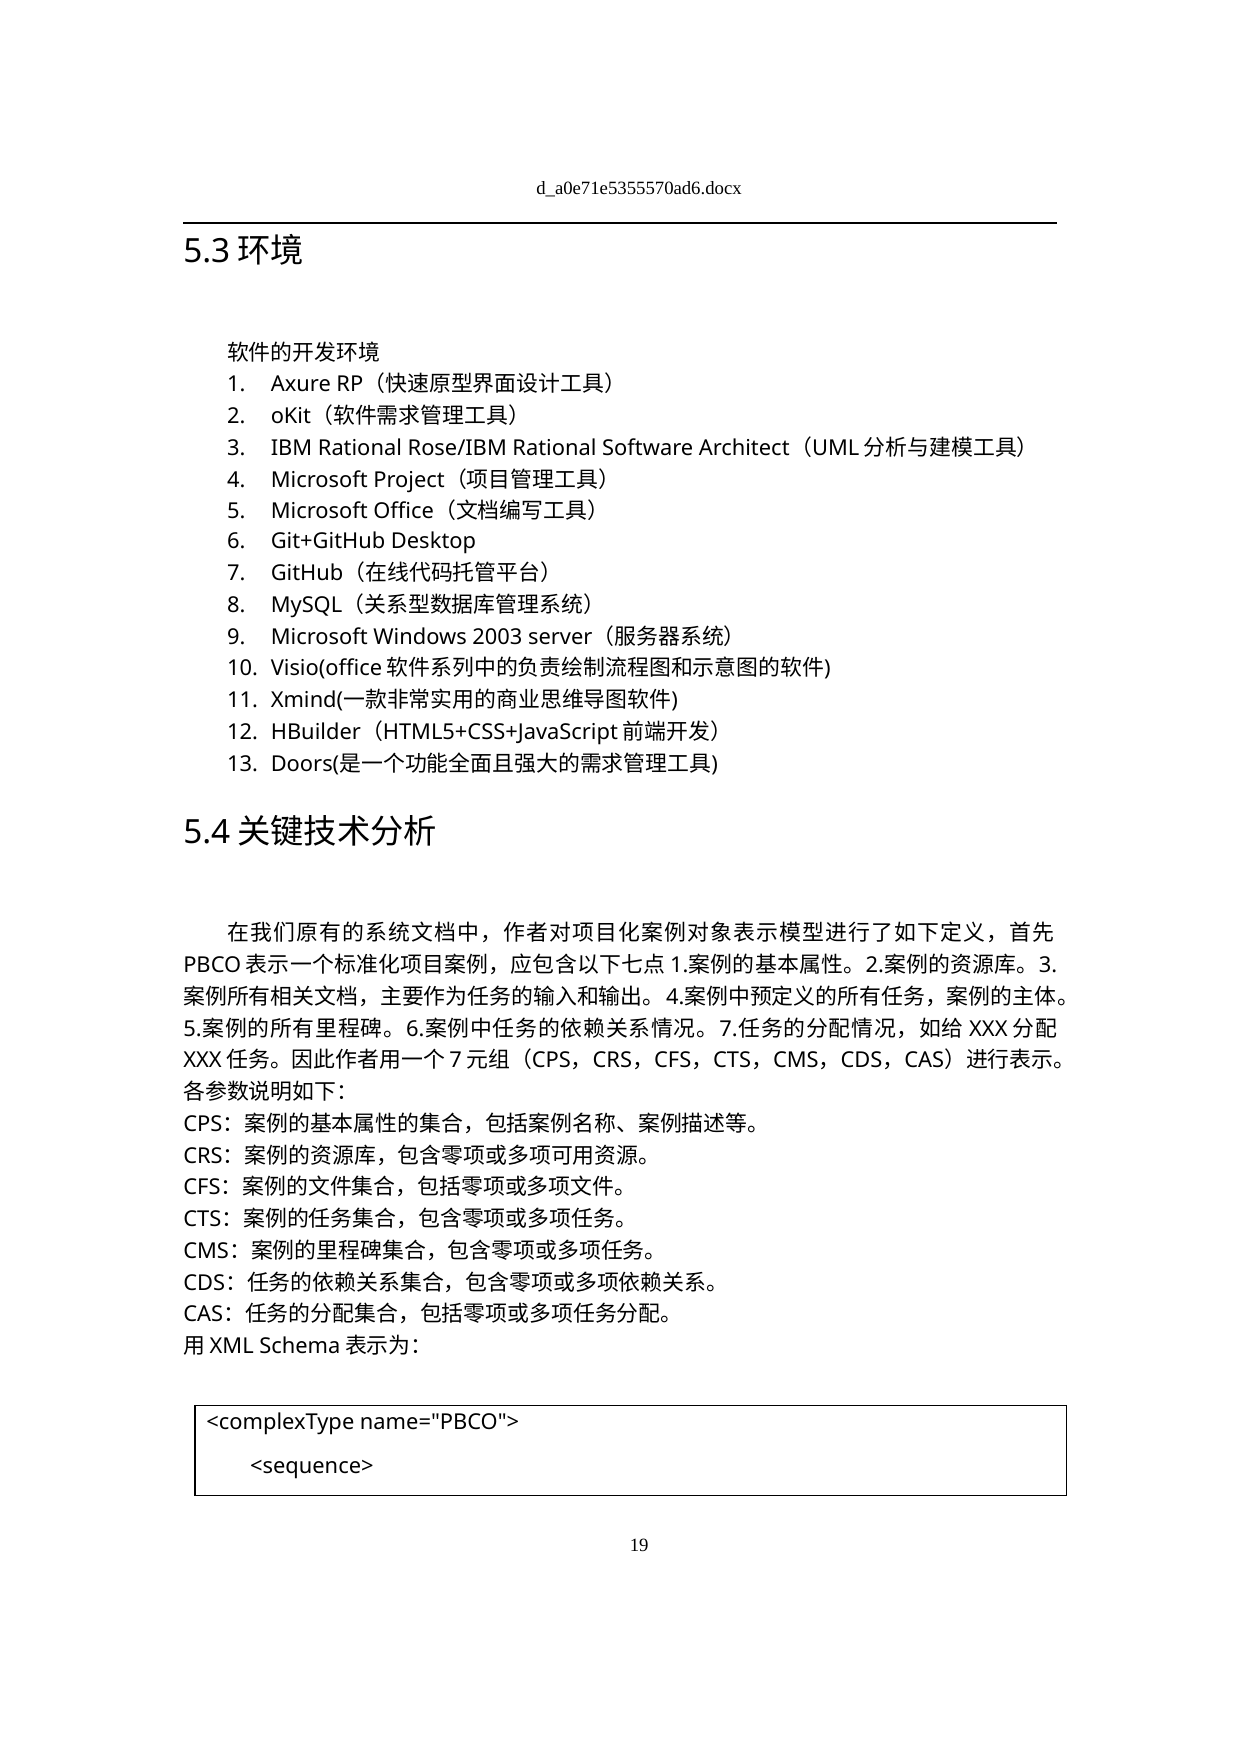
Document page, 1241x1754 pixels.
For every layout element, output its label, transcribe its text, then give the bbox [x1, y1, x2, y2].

list Microsoft Office（文档编写工具） [227, 493, 1057, 525]
list Xmind(一款非常实用的商业思维导图软件) [227, 682, 1057, 714]
text CAS：任务的分配集合，包括零项或多项任务分配。 [183, 1296, 1057, 1328]
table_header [196, 1406, 1066, 1494]
text 各参数说明如下： [183, 1074, 1057, 1106]
text CTS：案例的任务集合，包含零项或多项任务。 [183, 1201, 1057, 1233]
list HBuilder（HTML5+CSS+JavaScript前端开发） [227, 714, 1057, 746]
text CPS：案例的基本属性的集合，包括案例名称、案例描述等。 [183, 1106, 1057, 1138]
list oKit（软件需求管理工具） [227, 398, 1057, 430]
text CFS：案例的文件集合，包括零项或多项文件。 [183, 1169, 1057, 1201]
list GitHub（在线代码托管平台） [227, 555, 1057, 587]
list Axure RP（快速原型界面设计工具） [227, 366, 1057, 398]
list Microsoft Project（项目管理工具） [227, 462, 1057, 493]
list IBM Rational Rose/IBM Rational Software Architect（UML分析与建模工具） [227, 430, 1057, 462]
text CDS：任务的依赖关系集合，包含零项或多项依赖关系。 [183, 1265, 1057, 1296]
text 在我们原有的系统文档中，作者对项目化案例对象表示模型进行了如下定义，首先PBCO表示一个标准化项目案例，应包含以下七点1.案例的基本属性。2.案例的资源库。3.案例所有相关文档，主要作为任务的输入和输出。4.案例中预定义的所有任务，案例的主体。5.案例的所有里程碑。6.案例中任务的依赖关系情况。7.任务的分配情况，如给XXX分配XXX任务。因此作者用一个7元组（CPS，CRS，CFS，CTS，CMS，CDS，CAS）进行表示。 [183, 915, 1057, 1074]
list Doors(是一个功能全面且强大的需求管理工具) [227, 746, 1057, 777]
list Git+GitHub Desktop [227, 525, 1057, 555]
list Microsoft Windows 2003 server（服务器系统） [227, 619, 1057, 650]
text CRS：案例的资源库，包含零项或多项可用资源。 [183, 1138, 1057, 1169]
list Visio(office软件系列中的负责绘制流程图和示意图的软件) [227, 650, 1057, 682]
list MySQL（关系型数据库管理系统） [227, 587, 1057, 619]
subtitle 5.3环境 [183, 224, 1057, 272]
text CMS：案例的里程碑集合，包含零项或多项任务。 [183, 1233, 1057, 1265]
text 用XML Schema表示为： [183, 1328, 1057, 1360]
subtitle 5.4关键技术分析 [183, 804, 1057, 853]
text 软件的开发环境 [183, 335, 1057, 366]
